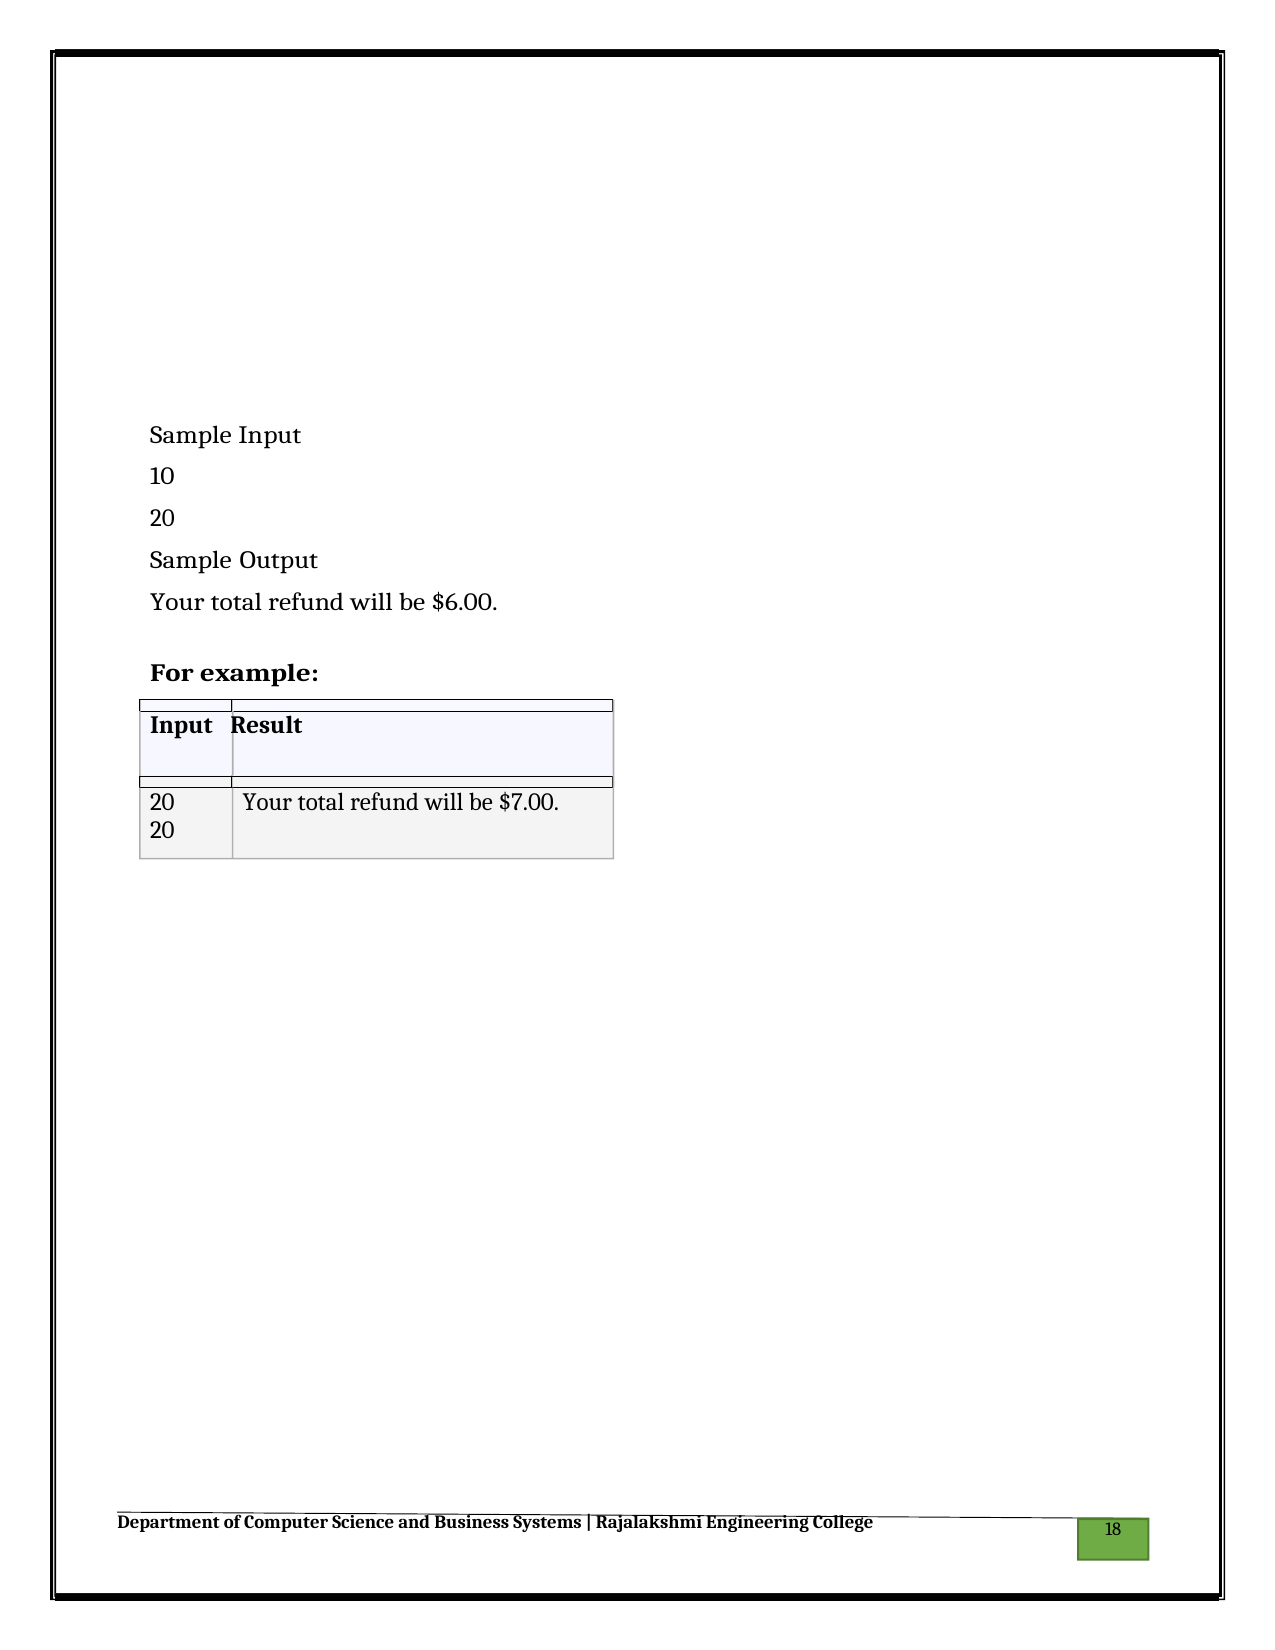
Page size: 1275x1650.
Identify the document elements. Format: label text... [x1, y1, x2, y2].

text 20 [150, 504, 1135, 533]
picture [56, 51, 1218, 56]
text Sample Input 10 [150, 421, 309, 491]
subtitle For example: [150, 659, 1135, 688]
picture [140, 777, 231, 787]
text Your total refund will be $6.00. [150, 588, 1135, 617]
text Sample Output [150, 546, 1135, 575]
picture [232, 700, 612, 711]
picture [232, 777, 612, 787]
picture [56, 1595, 1218, 1600]
picture [140, 700, 231, 711]
